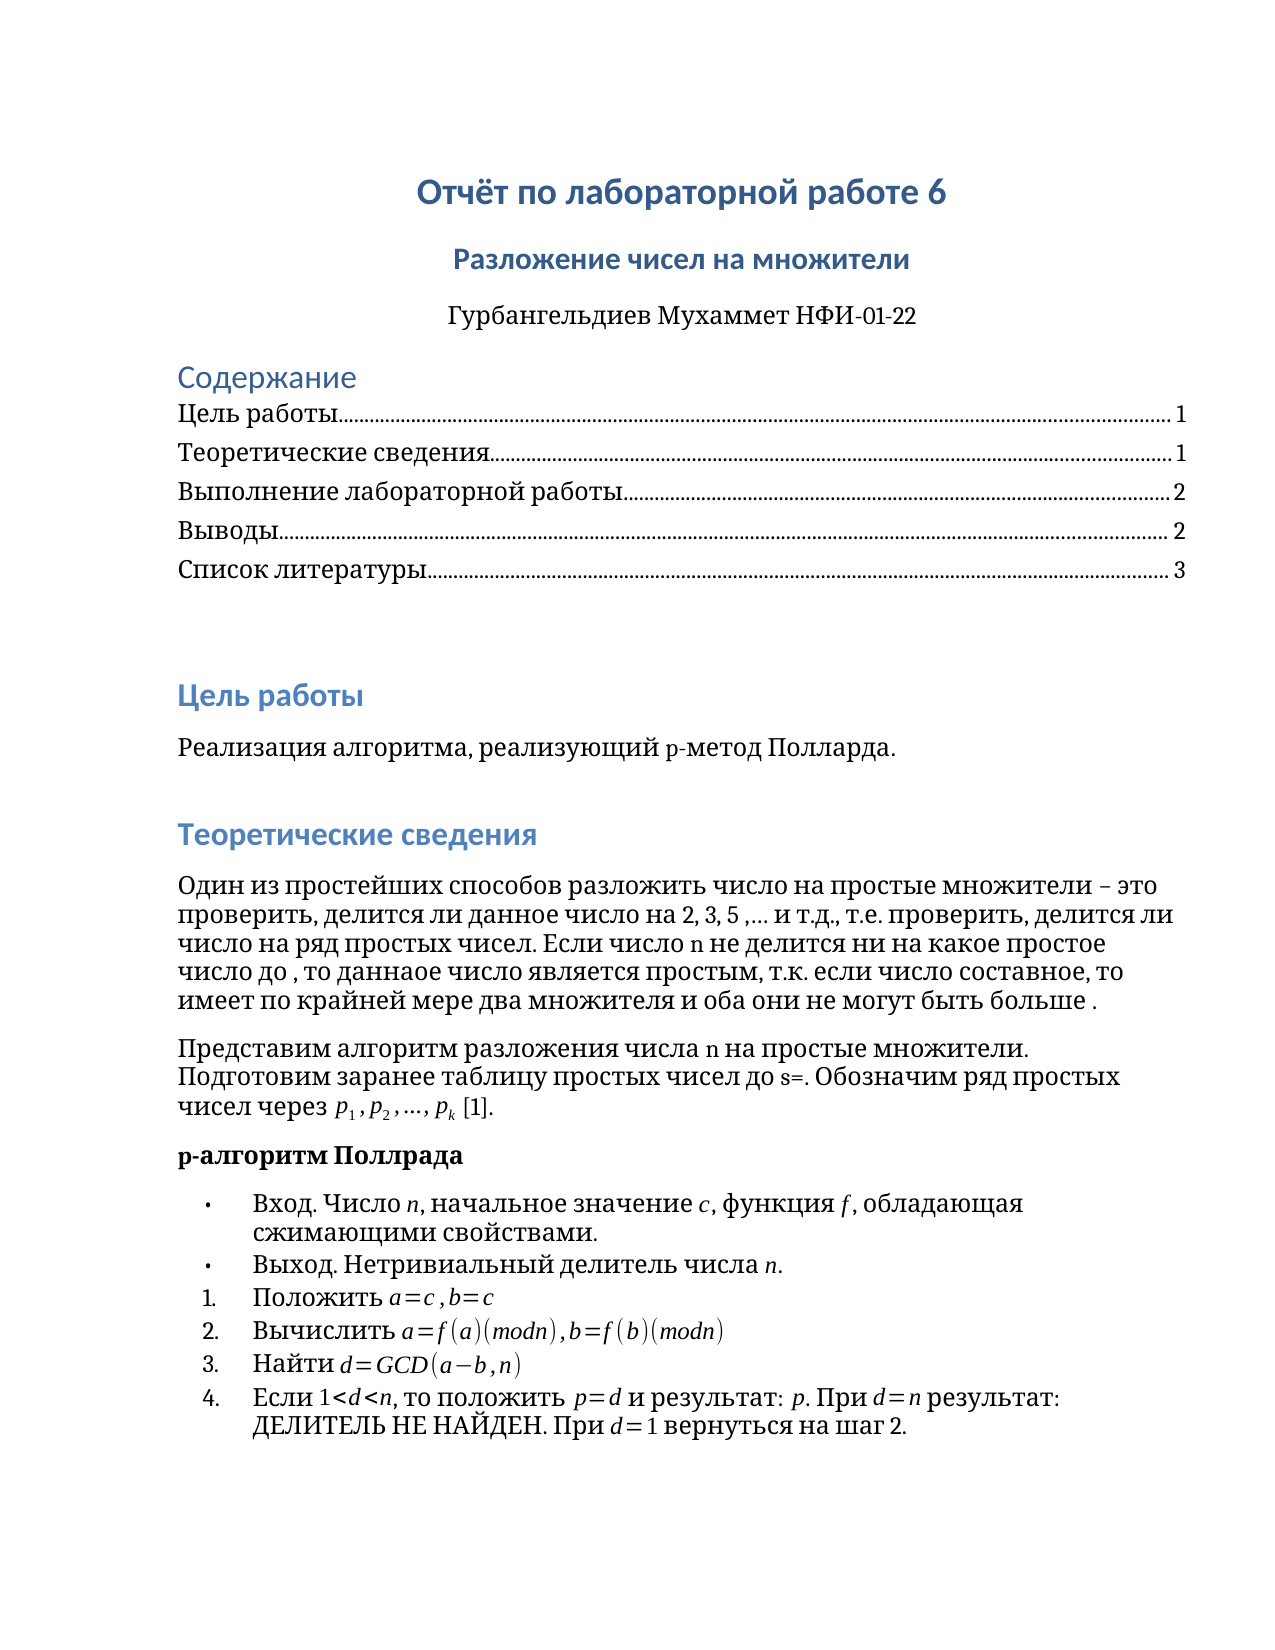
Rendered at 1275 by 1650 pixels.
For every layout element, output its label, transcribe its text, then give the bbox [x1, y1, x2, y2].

list Вход. Число , начальное значение , функция , обладающая сжимающими свойствами. [202, 1190, 1186, 1247]
text Гурбангельдиев Мухаммет НФИ-01-22 [177, 302, 1186, 331]
list Если , то положить и результат: . При результат: ДЕЛИТЕЛЬ НЕ НАЙДЕН. При вернуться на шаг 2. [202, 1383, 1186, 1441]
subtitle Разложение чисел на множители [177, 239, 1186, 277]
subtitle Цель работы [177, 674, 1186, 715]
text Представим алгоритм разложения числа n на простые множители. Подготовим заранее таблицу простых чисел до s=. Обозначим ряд простых чисел через [1]. [177, 1034, 1186, 1123]
text p-алгоритм Поллрада [177, 1142, 1186, 1171]
text Один из простейших способов разложить число на простые множители − это проверить, делится ли данное число на 2, 3, 5 ,… и т.д., т.е. проверить, делится ли число на ряд простых чисел. Если число n не делится ни на какое простое число до , то даннаое число является простым, т.к. если число составное, то имеет по крайней мере два множителя и оба они не могут быть больше . [177, 872, 1186, 1016]
title Отчёт по лабораторной работе 6 [177, 168, 1186, 214]
list Вычислить [202, 1316, 1186, 1346]
list Выход. Нетривиальный делитель числа . [202, 1251, 1186, 1280]
text Реализация алгоритма, реализующий p-метод Полларда. [177, 734, 1186, 763]
list Положить [202, 1283, 1186, 1312]
list Найти [202, 1350, 1186, 1380]
subtitle Теоретические сведения [177, 813, 1186, 853]
